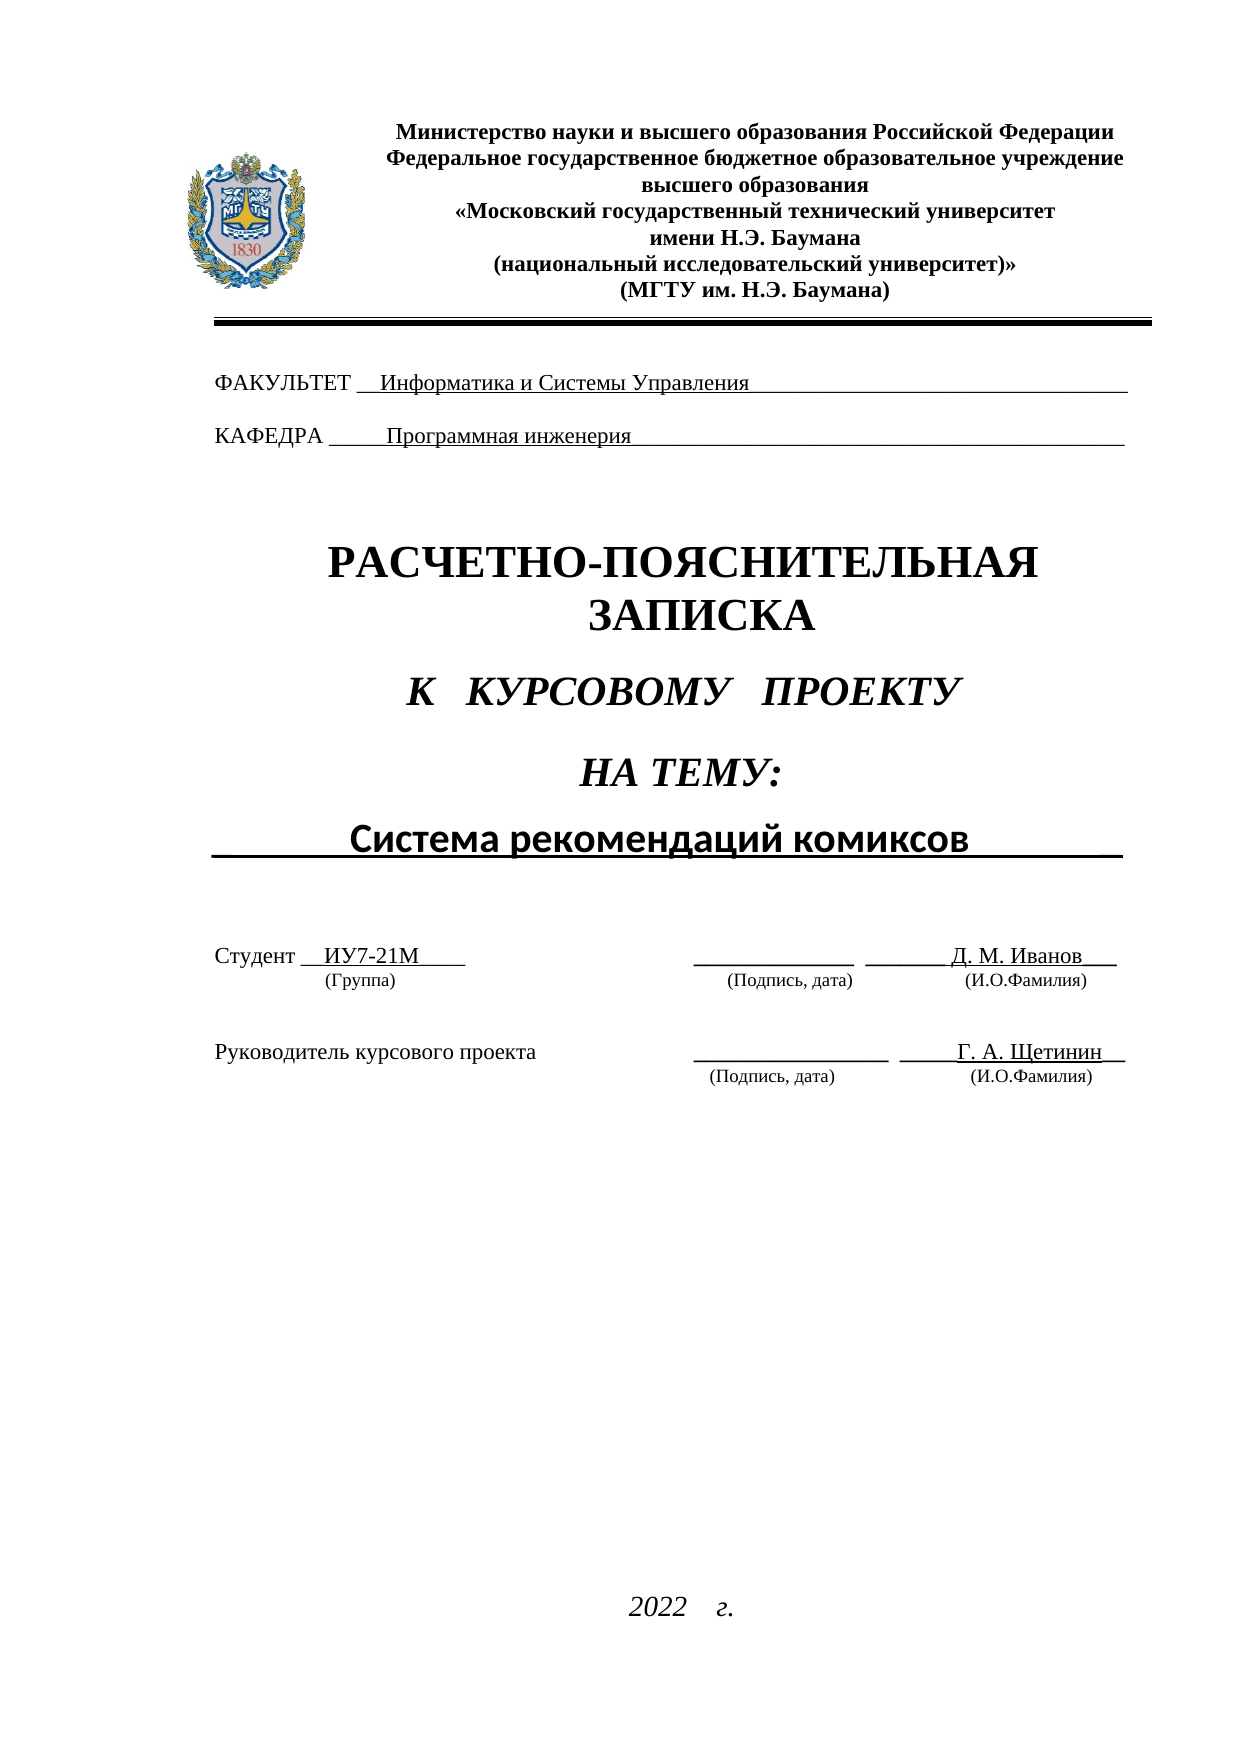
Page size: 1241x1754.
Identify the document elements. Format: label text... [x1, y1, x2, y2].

text (Группа) (Подпись, дата) (И.О.Фамилия) [251, 969, 1093, 990]
text 2022 г. [214, 1589, 1152, 1622]
text Руководитель курсового проекта _________________ _____Г. А. Щетинин__ [214, 1038, 1152, 1065]
text КАФЕДРА _____Программная инженерия___________________________________________ [214, 422, 1152, 448]
text Студент __ИУ7-21М____ ______________ _______ Д. М. Иванов___ [214, 942, 1152, 969]
table_header [177, 118, 321, 303]
table_header Министерство науки и высшего образования Российской Федерации Федеральное государственное бюджетное образовательное учреждение высшего образования «Московский государственный технический университет имени Н.Э. Баумана (национальный исследовательский университет)» (МГТУ им. Н.Э. Баумана) [321, 118, 1152, 303]
text ФАКУЛЬТЕТ __Информатика и Системы Управления_________________________________ [214, 369, 1152, 396]
text К КУРСОВОМУ ПРОЕКТУ [214, 666, 1152, 714]
text (Подпись, дата) (И.О.Фамилия) [214, 1065, 1093, 1086]
text _ Система рекомендаций комиксов _ [214, 812, 1152, 863]
picture [186, 152, 305, 287]
text НА ТЕМУ: [214, 748, 1152, 796]
text РАСЧЕТНО-ПОЯСНИТЕЛЬНАЯ ЗАПИСКА [214, 534, 1152, 640]
